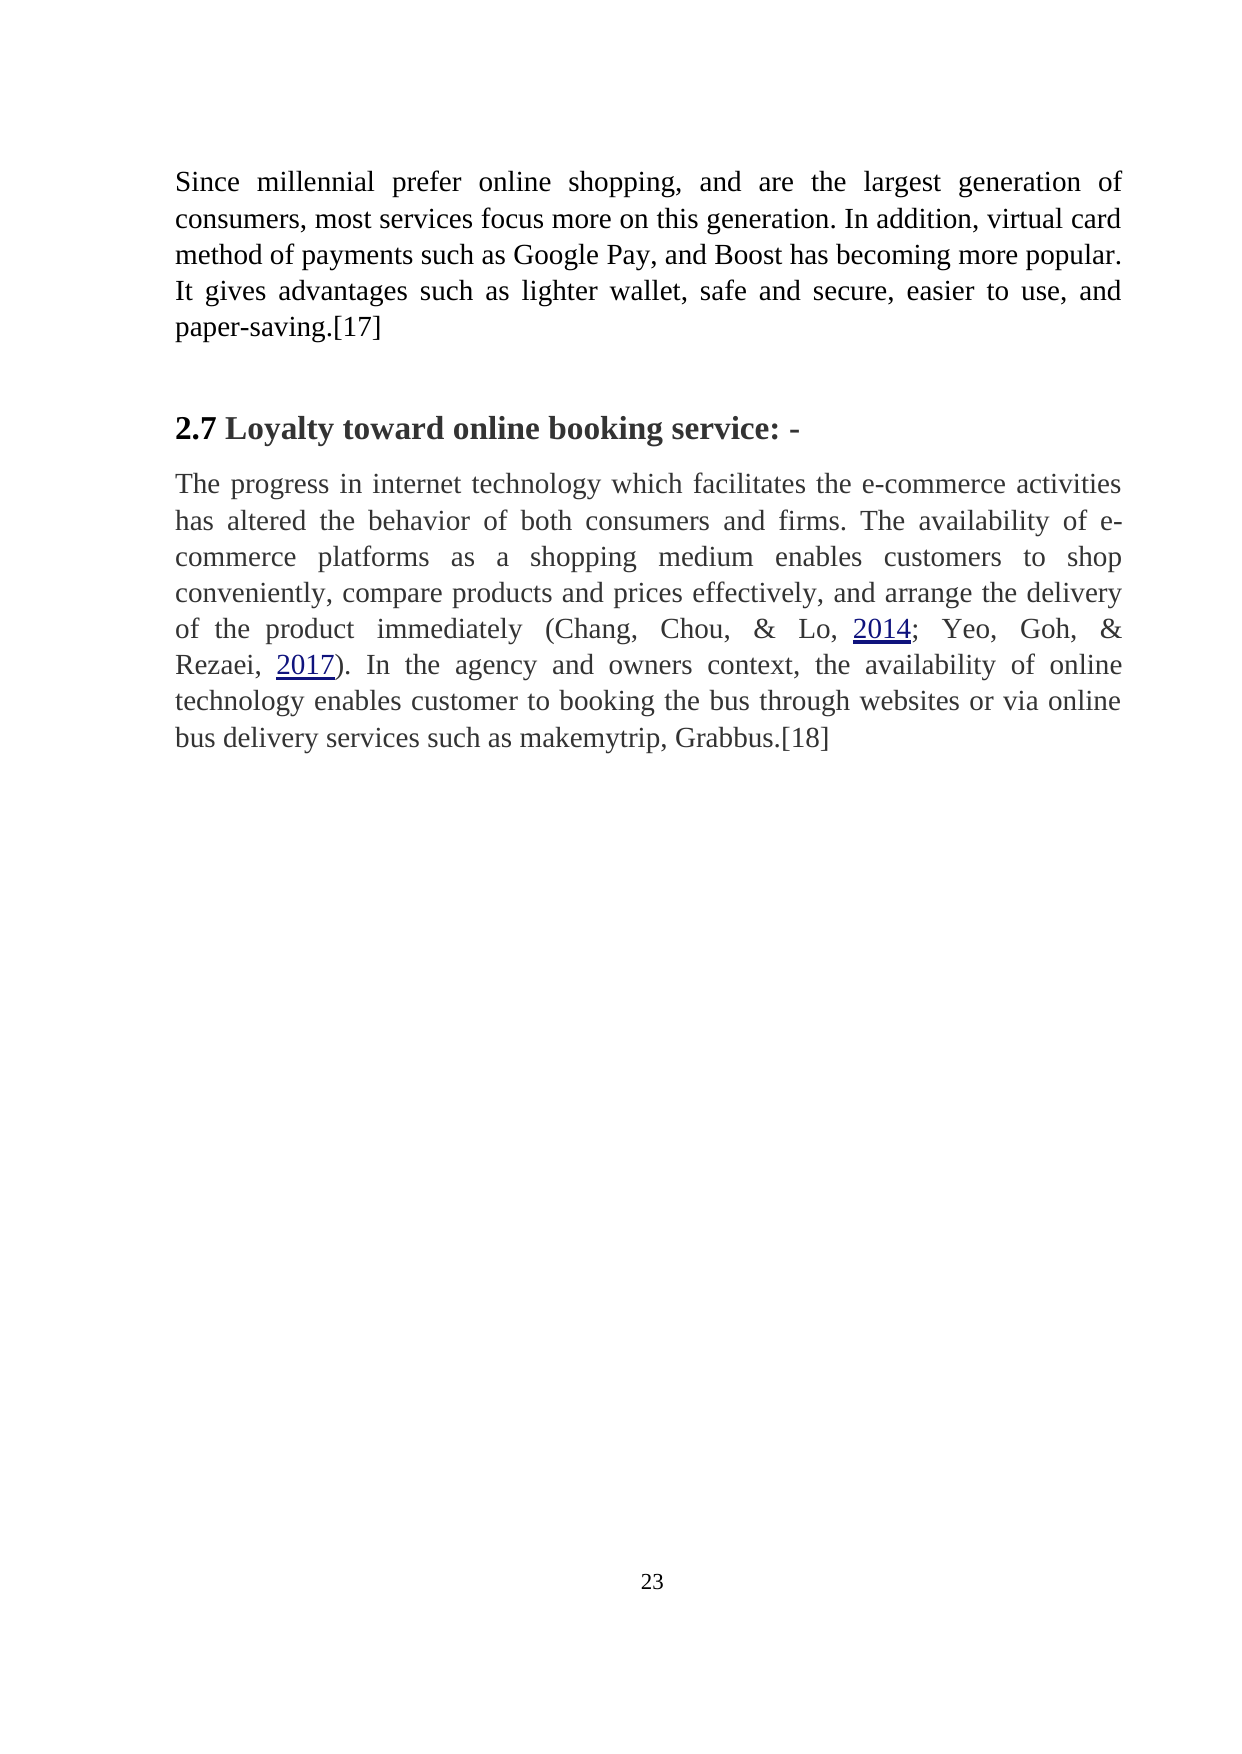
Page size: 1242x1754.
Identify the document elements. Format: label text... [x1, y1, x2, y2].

list Loyalty toward online booking service: - [175, 409, 1196, 447]
text Since millennial prefer online shopping, and are the largest generation of consumers, most services focus more on this generation. In addition, virtual card method of payments such as Google Pay, and Boost has becoming more popular. It gives advantages such as lighter wallet, safe and secure, easier to use, and paper-saving.[17] [175, 164, 1123, 343]
text The progress in internet technology which facilitates the e-commerce activities has altered the behavior of both consumers and firms. The availability of e-commerce platforms as a shopping medium enables customers to shop conveniently, compare products and prices effectively, and arrange the delivery of the product immediately (Chang, Chou, & Lo, 2014; Yeo, Goh, & Rezaei, 2017). In the agency and owners context, the availability of online technology enables customer to booking the bus through websites or via online bus delivery services such as makemytrip, Grabbus.[18] [175, 467, 1123, 753]
